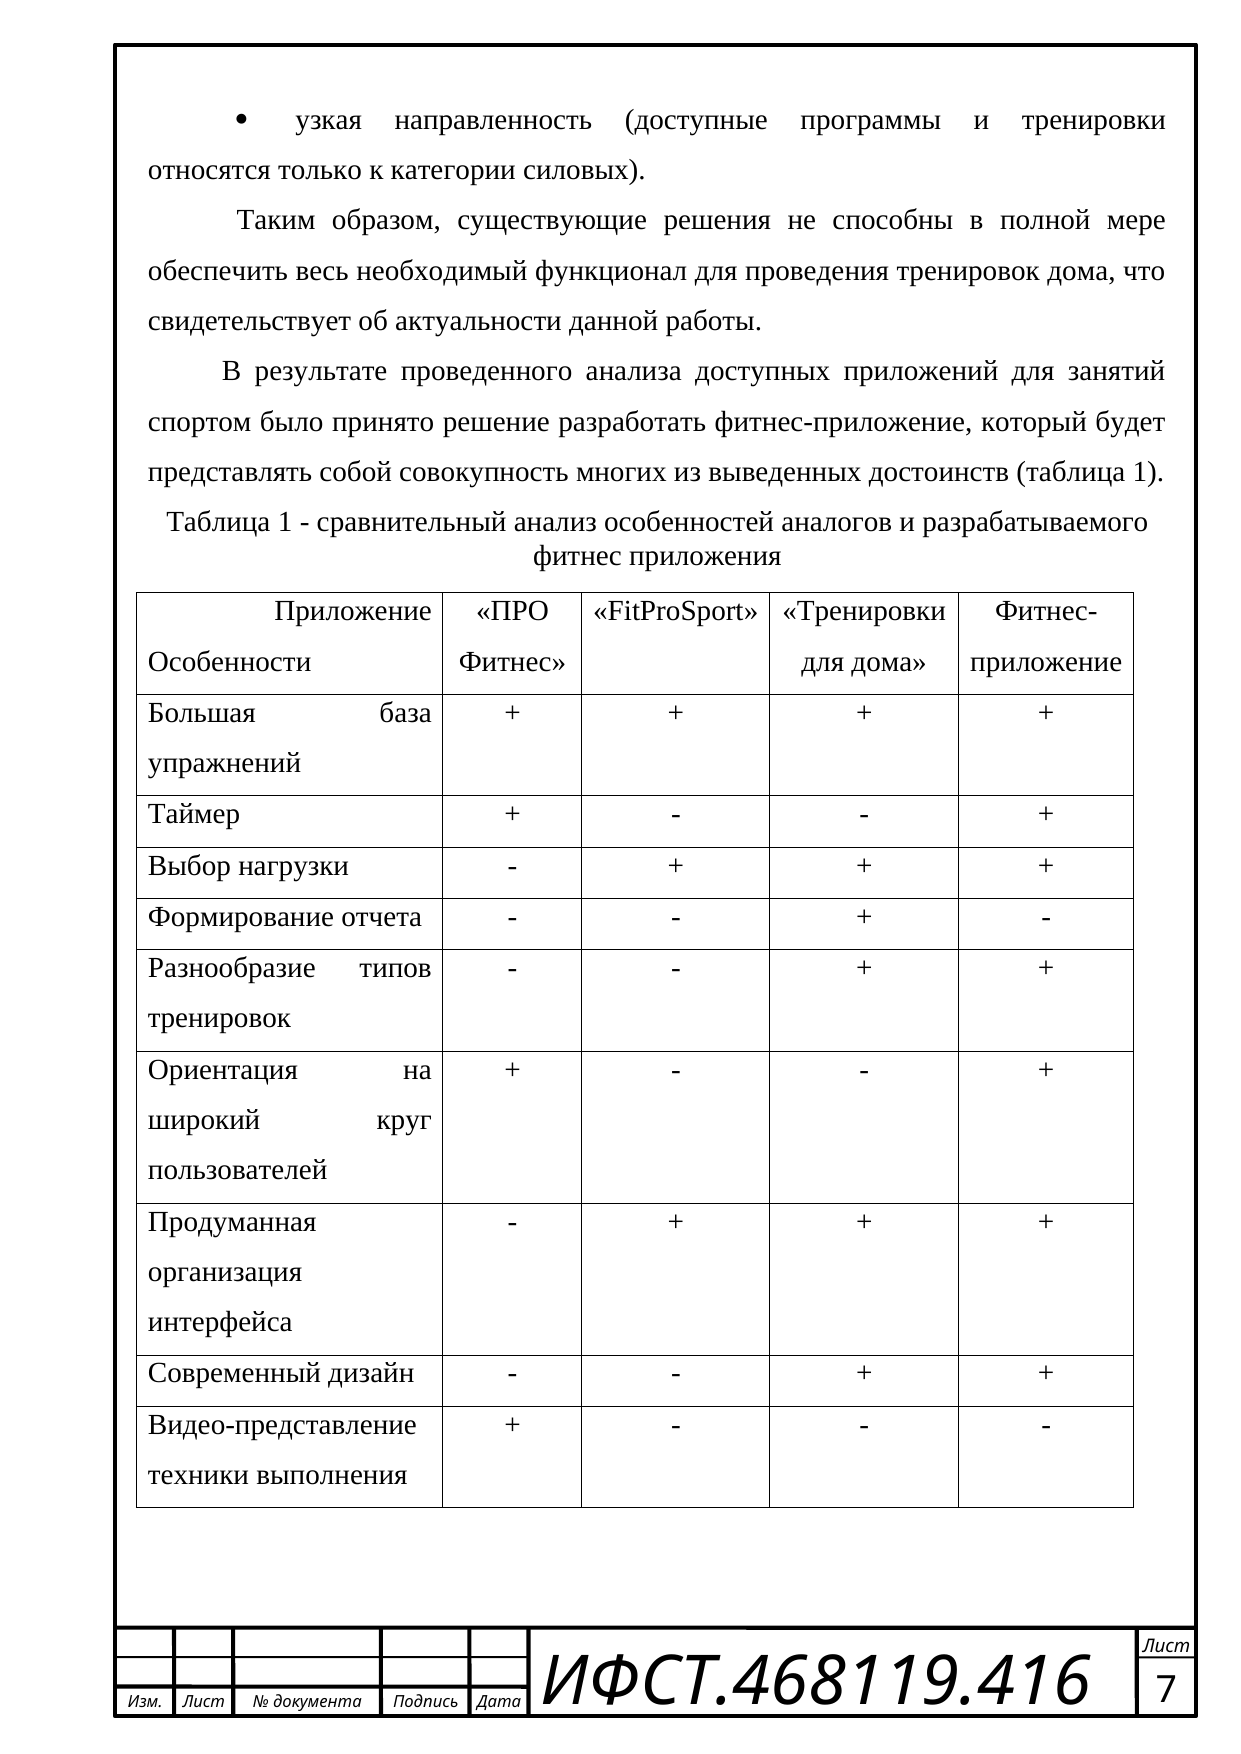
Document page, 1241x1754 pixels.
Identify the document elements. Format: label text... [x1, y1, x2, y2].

text В результате проведенного анализа доступных приложений для занятий спортом было принято решение разработать фитнес-приложение, который будет представлять собой совокупность многих из выведенных достоинств (таблица 1). [148, 353, 1167, 488]
table_cell - [582, 1052, 769, 1203]
table_cell - [582, 950, 769, 1051]
table_cell + [443, 1052, 581, 1203]
table_cell Разнообразие типов тренировок [137, 950, 442, 1051]
table_cell Выбор нагрузки [137, 848, 442, 898]
table_cell + [770, 899, 958, 949]
table_cell - [959, 1407, 1133, 1507]
table_cell - [959, 899, 1133, 949]
table_header «ПРО Фитнес» [443, 593, 581, 694]
table_cell Современный дизайн [137, 1356, 442, 1406]
table_cell Ориентация на широкий круг пользователей [137, 1052, 442, 1203]
table_cell Таймер [137, 796, 442, 847]
table_cell - [582, 1407, 769, 1507]
table_cell + [770, 950, 958, 1051]
table_cell + [582, 848, 769, 898]
table_cell + [959, 695, 1133, 795]
table_cell - [770, 1407, 958, 1507]
table_cell + [959, 1204, 1133, 1354]
table_cell + [770, 1204, 958, 1354]
table_cell - [443, 950, 581, 1051]
table_cell - [582, 899, 769, 949]
table_cell - [582, 796, 769, 847]
table_cell + [959, 950, 1133, 1051]
table_cell + [443, 796, 581, 847]
table_cell + [959, 848, 1133, 898]
table_cell + [582, 695, 769, 795]
table_cell Формирование отчета [137, 899, 442, 949]
table_cell - [770, 796, 958, 847]
text Таблица 1 - сравнительный анализ особенностей аналогов и разрабатываемого фитнес приложения [148, 504, 1167, 571]
table_cell + [443, 695, 581, 795]
table_cell - [443, 1356, 581, 1406]
table_cell - [770, 1052, 958, 1203]
table_cell Видео-представление техники выполнения [137, 1407, 442, 1507]
table_cell Большая база упражнений [137, 695, 442, 795]
table_cell - [582, 1356, 769, 1406]
table_header Фитнес-приложение [959, 593, 1133, 694]
table_header Приложение Особенности [137, 593, 442, 694]
table_header «Тренировки для дома» [770, 593, 958, 694]
table_header «FitProSport» [582, 593, 769, 694]
table_cell + [770, 1356, 958, 1406]
table_cell + [582, 1204, 769, 1354]
table_cell + [959, 1052, 1133, 1203]
table_cell - [443, 899, 581, 949]
table_cell + [770, 695, 958, 795]
table_cell + [959, 1356, 1133, 1406]
table_cell - [443, 1204, 581, 1354]
table_cell + [770, 848, 958, 898]
table_cell + [959, 796, 1133, 847]
table_cell Продуманная организация интерфейса [137, 1204, 442, 1354]
list узкая направленность (доступные программы и тренировки относятся только к категории силовых). [148, 102, 1167, 186]
list Таким образом, существующие решения не способны в полной мере обеспечить весь необходимый функционал для проведения тренировок дома, что свидетельствует об актуальности данной работы. [148, 202, 1167, 337]
table_cell - [443, 848, 581, 898]
table_cell + [443, 1407, 581, 1507]
